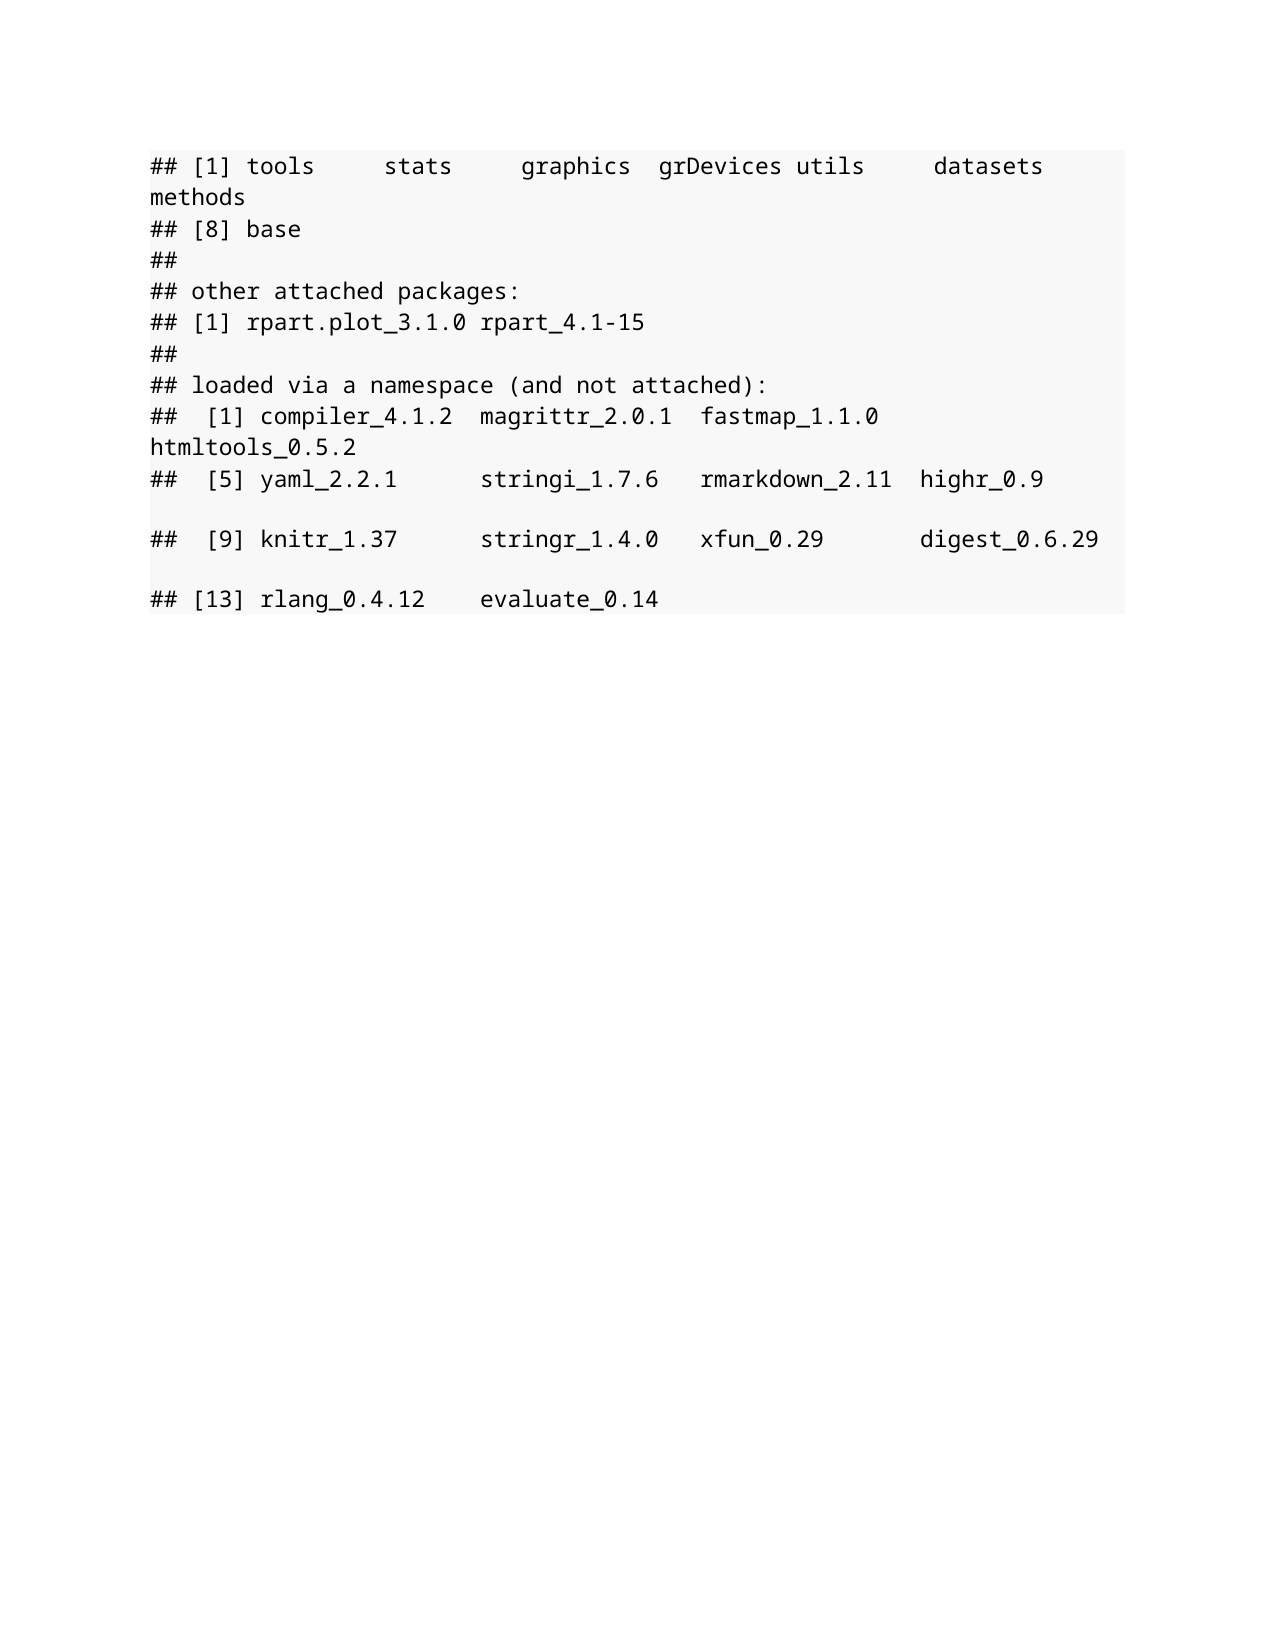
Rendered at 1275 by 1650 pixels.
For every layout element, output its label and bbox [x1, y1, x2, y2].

text [150, 150, 1125, 614]
